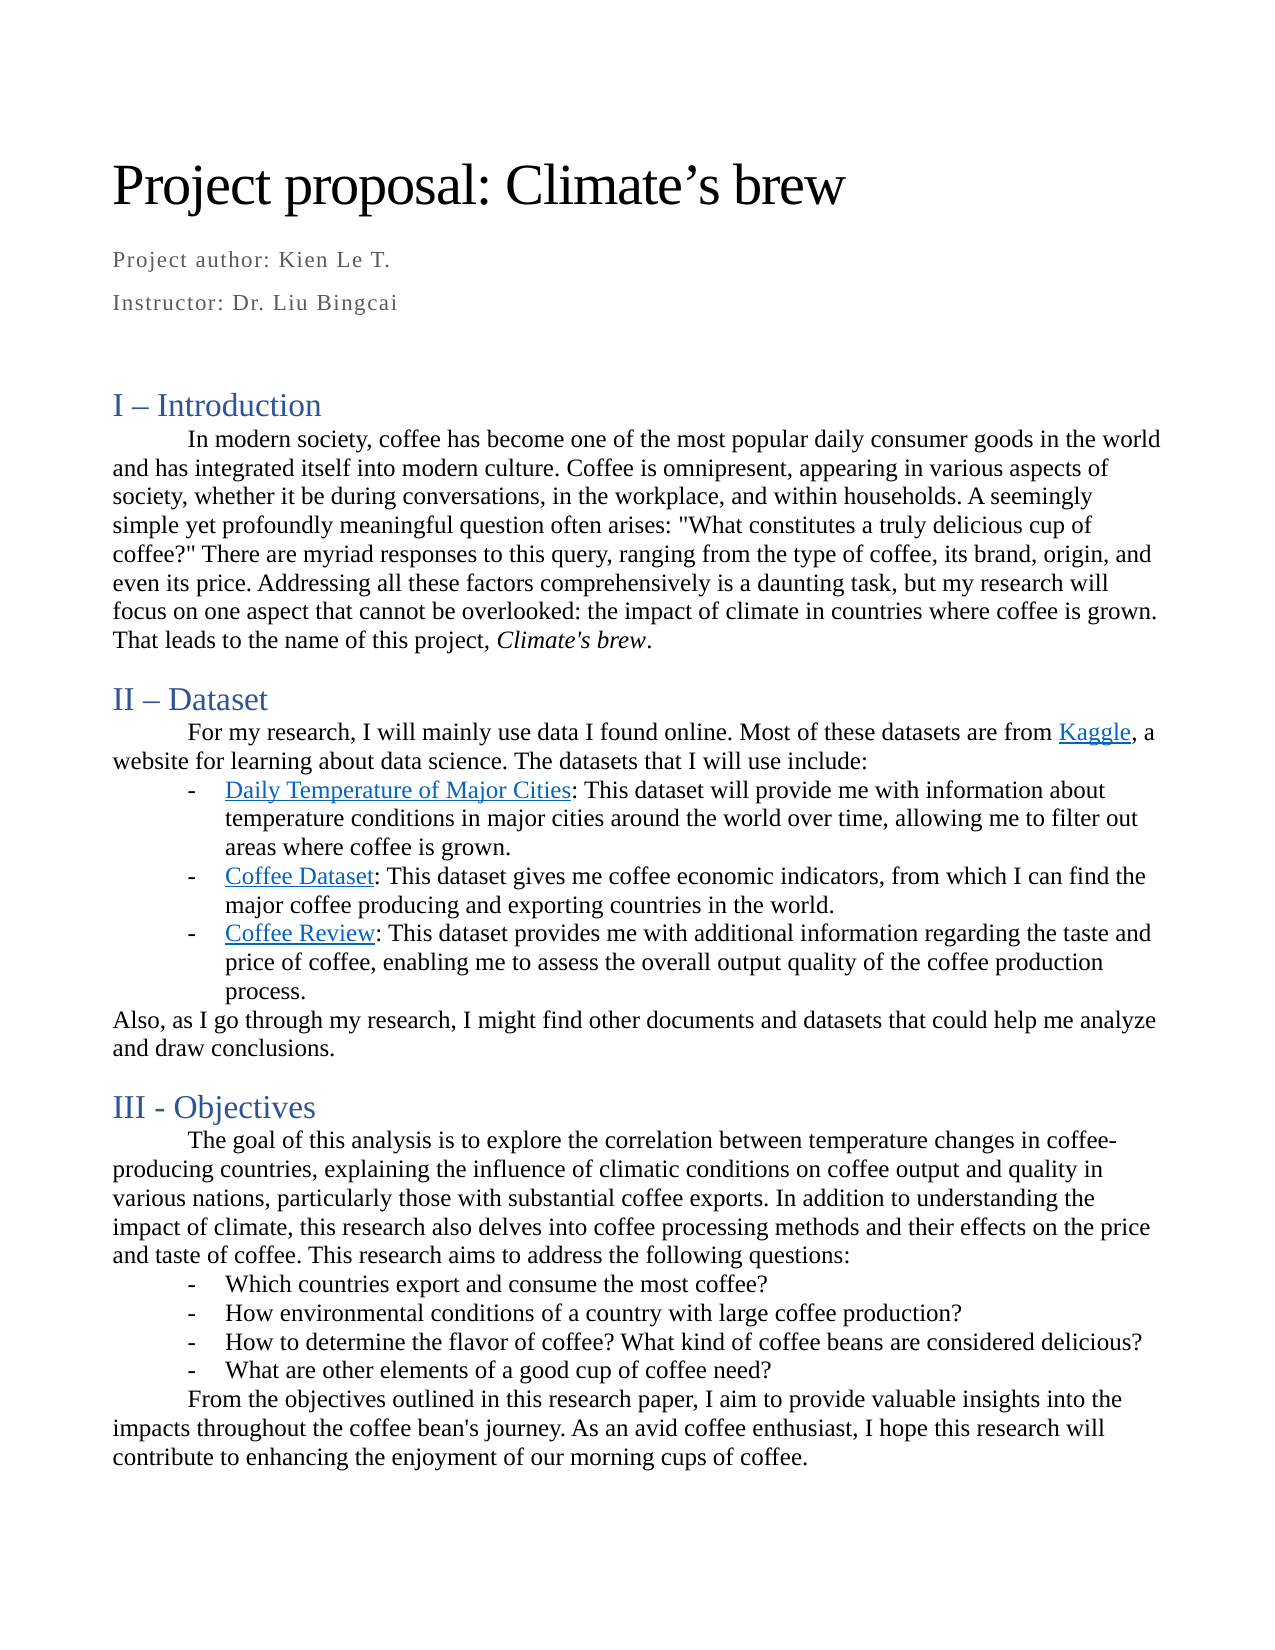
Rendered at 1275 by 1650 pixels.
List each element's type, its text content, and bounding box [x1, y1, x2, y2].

title Project proposal: Climate’s brew [112, 150, 1162, 217]
subtitle Project author: Kien Le T. [112, 246, 1162, 272]
list What are other elements of a good cup of coffee need? [187, 1356, 1162, 1384]
list Which countries export and consume the most coffee? [187, 1269, 1162, 1298]
list Daily Temperature of Major Cities: This dataset will provide me with information about temperature conditions in major cities around the world over time, allowing me to filter out areas where coffee is grown. [187, 775, 1162, 861]
subtitle Instructor: Dr. Liu Bingcai [112, 289, 1162, 315]
list Coffee Review: This dataset provides me with additional information regarding the taste and price of coffee, enabling me to assess the overall output quality of the coffee production process. [187, 918, 1162, 1005]
subtitle I – Introduction [112, 386, 1162, 424]
subtitle III - Objectives [112, 1087, 1162, 1126]
list How to determine the flavor of coffee? What kind of coffee beans are considered delicious? [187, 1327, 1162, 1356]
list Coffee Dataset: This dataset gives me coffee economic indicators, from which I can find the major coffee producing and exporting countries in the world. [187, 861, 1162, 918]
text Also, as I go through my research, I might find other documents and datasets that could help me analyze and draw conclusions. [112, 1005, 1162, 1062]
subtitle II – Dataset [112, 679, 1162, 717]
text The goal of this analysis is to explore the correlation between temperature changes in coffee-producing countries, explaining the influence of climatic conditions on coffee output and quality in various nations, particularly those with substantial coffee exports. In addition to understanding the impact of climate, this research also delves into coffee processing methods and their effects on the price and taste of coffee. This research aims to address the following questions: [112, 1126, 1162, 1269]
list How environmental conditions of a country with large coffee production? [187, 1298, 1162, 1327]
text From the objectives outlined in this research paper, I aim to provide valuable insights into the impacts throughout the coffee bean's journey. As an avid coffee enthusiast, I hope this research will contribute to enhancing the enjoyment of our morning cups of coffee. [112, 1384, 1162, 1471]
text In modern society, coffee has become one of the most popular daily consumer goods in the world and has integrated itself into modern culture. Coffee is omnipresent, appearing in various aspects of society, whether it be during conversations, in the workplace, and within households. A seemingly simple yet profoundly meaningful question often arises: "What constitutes a truly delicious cup of coffee?" There are myriad responses to this query, ranging from the type of coffee, its brand, origin, and even its price. Addressing all these factors comprehensively is a daunting task, but my research will focus on one aspect that cannot be overlooked: the impact of climate in countries where coffee is grown. That leads to the name of this project, Climate's brew. [112, 424, 1162, 654]
text For my research, I will mainly use data I found online. Most of these datasets are from Kaggle, a website for learning about data science. The datasets that I will use include: [112, 717, 1162, 775]
